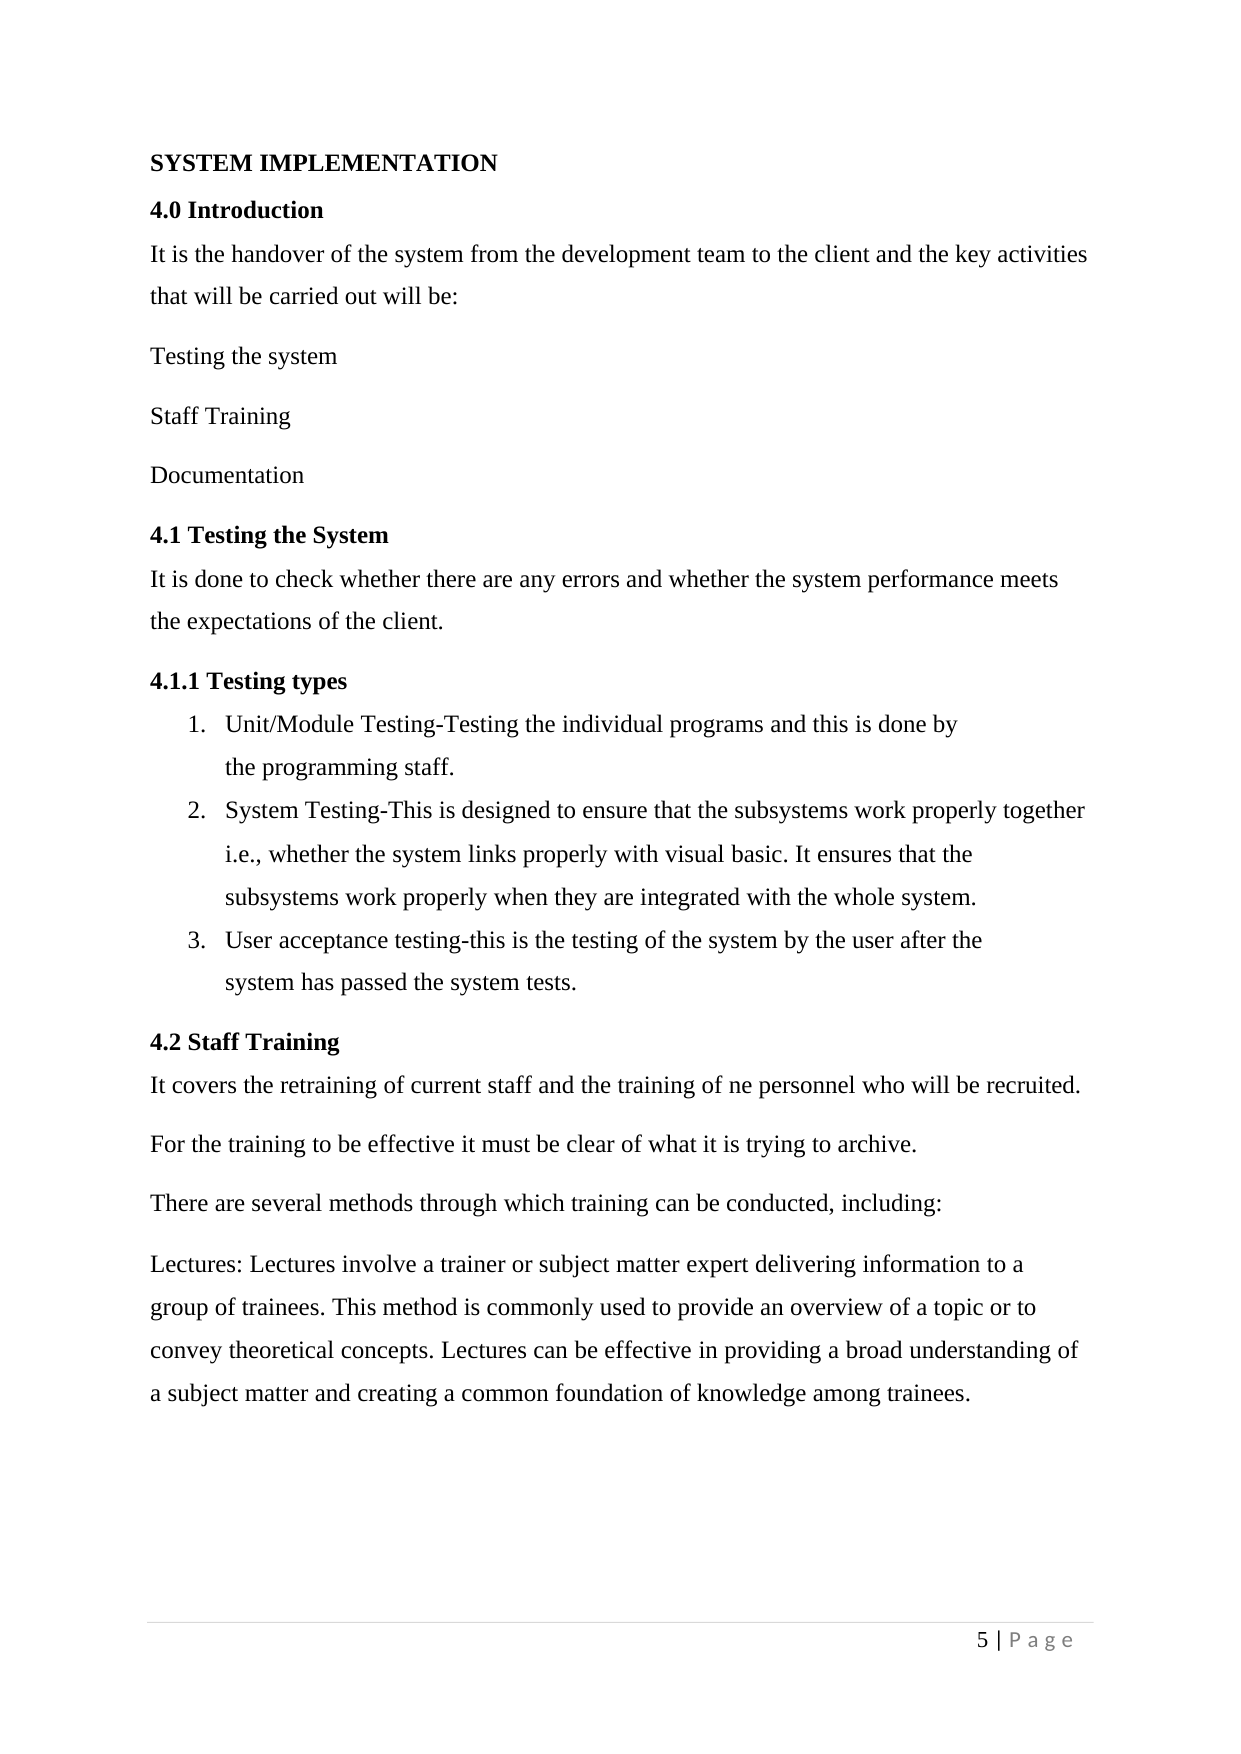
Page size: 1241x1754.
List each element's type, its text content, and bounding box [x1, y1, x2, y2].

text It is the handover of the system from the development team to the client and the key activities that will be carried out will be: [150, 239, 1089, 310]
subtitle Testing the System [150, 520, 1211, 549]
text Lectures: Lectures involve a trainer or subject matter expert delivering information to a group of trainees. This method is commonly used to provide an overview of a topic or to convey theoretical concepts. Lectures can be effective in providing a broad understanding of a subject matter and creating a common foundation of knowledge among trainees. [150, 1249, 1087, 1407]
text Testing the system Staff Training Documentation [150, 341, 339, 489]
list User acceptance testing-this is the testing of the system by the user after the system has passed the system tests. [187, 925, 1058, 996]
subtitle Testing types [150, 666, 1211, 694]
subtitle SYSTEM IMPLEMENTATION [150, 148, 1211, 177]
text It is done to check whether there are any errors and whether the system performance meets the expectations of the client. [150, 564, 1060, 635]
list System Testing-This is designed to ensure that the subsystems work properly together i.e., whether the system links properly with visual basic. It ensures that the subsystems work properly when they are integrated with the whole system. [187, 796, 1086, 911]
subtitle Introduction [150, 195, 1211, 224]
subtitle Staff Training [150, 1027, 1211, 1056]
text It covers the retraining of current staff and the training of ne personnel who will be recruited. For the training to be effective it must be clear of what it is trying to archive. [150, 1070, 1089, 1158]
text There are several methods through which training can be conducted, including: [150, 1189, 1211, 1217]
list Unit/Module Testing-Testing the individual programs and this is done by the programming staff. [187, 709, 994, 781]
